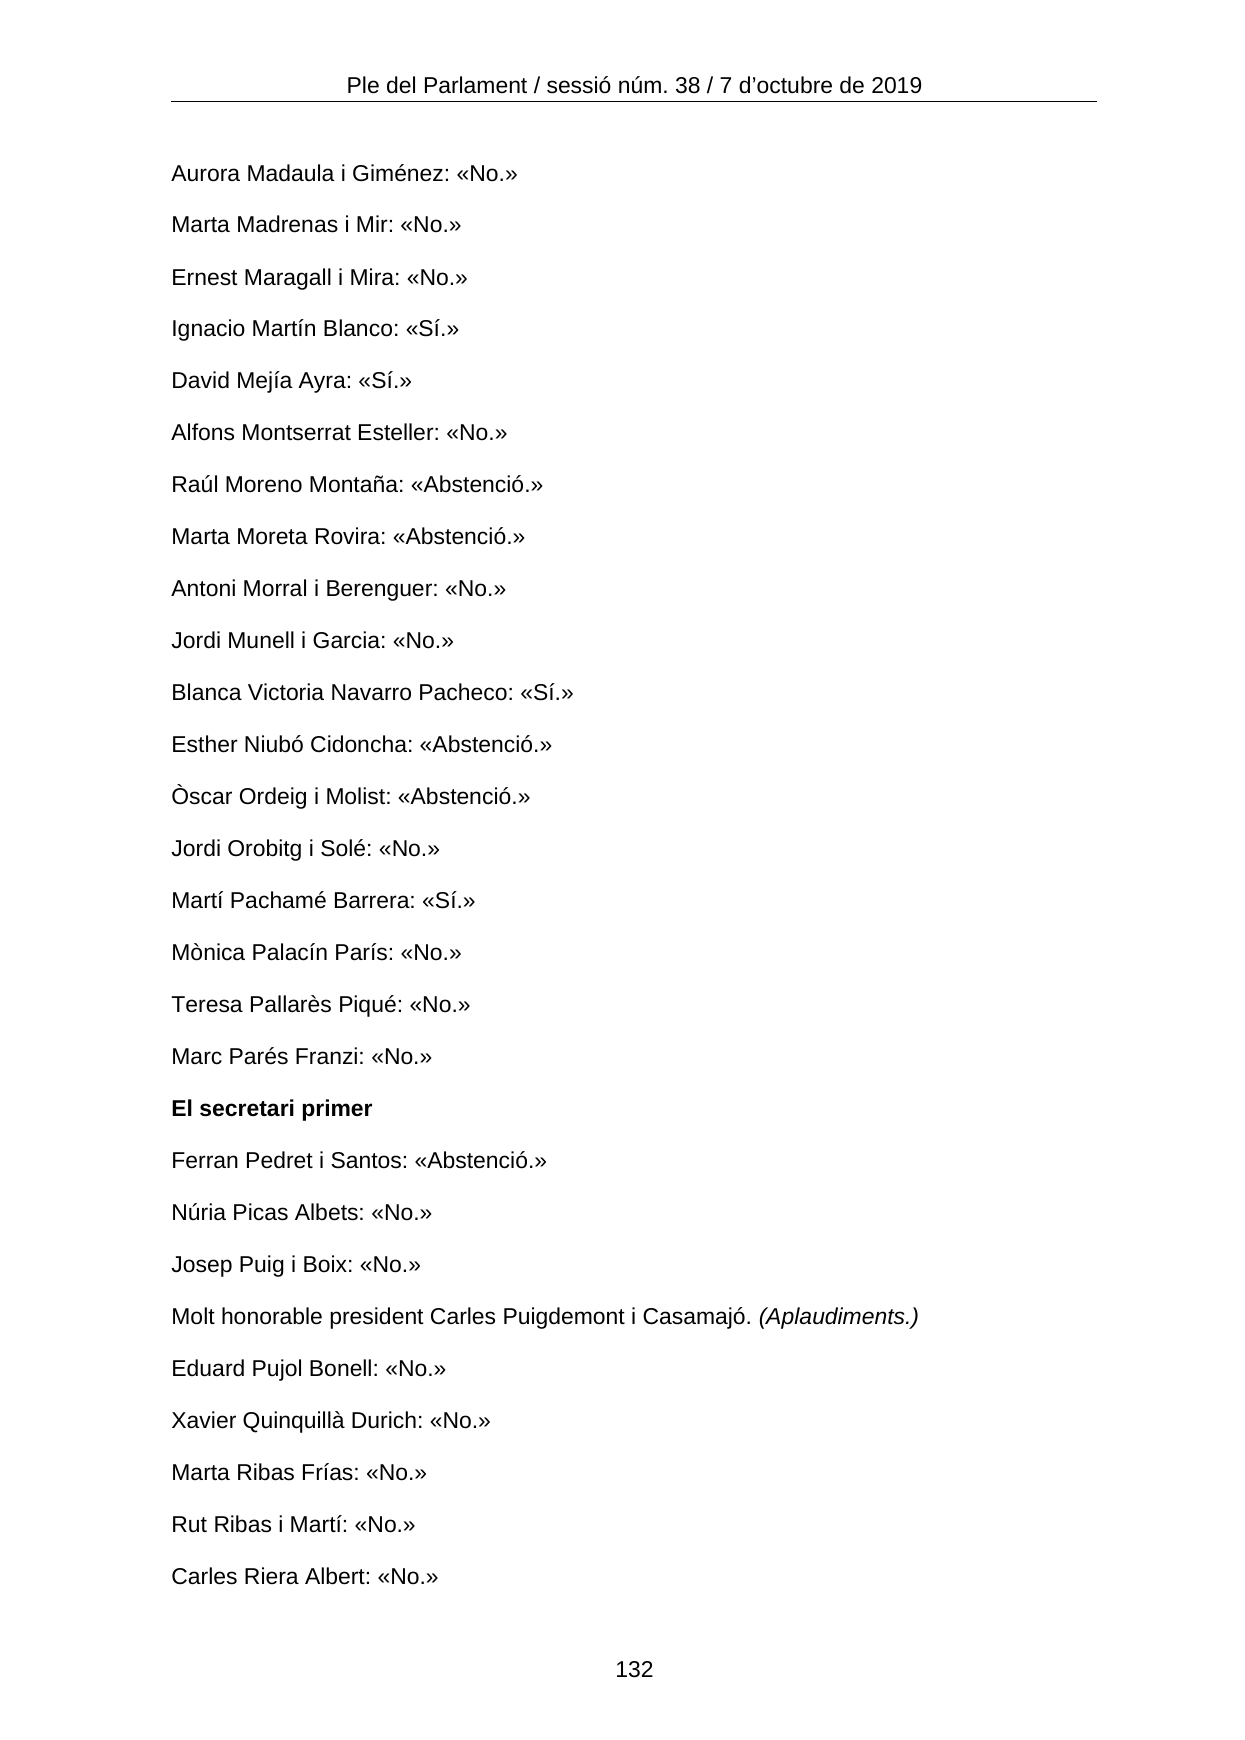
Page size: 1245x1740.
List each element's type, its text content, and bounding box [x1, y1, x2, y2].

text Alfons Montserrat Esteller: «No.» [171, 419, 1097, 446]
text Xavier Quinquillà Durich: «No.» [171, 1407, 1097, 1433]
text Teresa Pallarès Piqué: «No.» [171, 991, 1097, 1017]
text Ernest Maragall i Mira: «No.» [171, 263, 1097, 290]
text Jordi Orobitg i Solé: «No.» [171, 835, 1097, 862]
text David Mejía Ayra: «Sí.» [171, 367, 1097, 394]
text Eduard Pujol Bonell: «No.» [171, 1355, 1097, 1381]
text Raúl Moreno Montaña: «Abstenció.» [171, 471, 1097, 498]
text Blanca Victoria Navarro Pacheco: «Sí.» [171, 679, 1097, 706]
text Rut Ribas i Martí: «No.» [171, 1511, 1097, 1537]
text Marta Madrenas i Mir: «No.» [171, 211, 1097, 238]
text Marta Moreta Rovira: «Abstenció.» [171, 523, 1097, 550]
text Antoni Morral i Berenguer: «No.» [171, 575, 1097, 602]
text Aurora Madaula i Giménez: «No.» [171, 159, 1097, 186]
text Marta Ribas Frías: «No.» [171, 1459, 1097, 1485]
text El secretari primer [171, 1095, 1097, 1121]
text Ignacio Martín Blanco: «Sí.» [171, 315, 1097, 342]
text Núria Picas Albets: «No.» [171, 1199, 1097, 1225]
text Ferran Pedret i Santos: «Abstenció.» [171, 1147, 1097, 1173]
text Josep Puig i Boix: «No.» [171, 1251, 1097, 1277]
text Òscar Ordeig i Molist: «Abstenció.» [171, 783, 1097, 809]
text Jordi Munell i Garcia: «No.» [171, 627, 1097, 654]
text Carles Riera Albert: «No.» [171, 1563, 1097, 1589]
text Esther Niubó Cidoncha: «Abstenció.» [171, 731, 1097, 758]
text Martí Pachamé Barrera: «Sí.» [171, 887, 1097, 913]
text Marc Parés Franzi: «No.» [171, 1043, 1097, 1069]
text Molt honorable president Carles Puigdemont i Casamajó. (Aplaudiments.) [171, 1303, 1097, 1329]
text Mònica Palacín París: «No.» [171, 939, 1097, 966]
